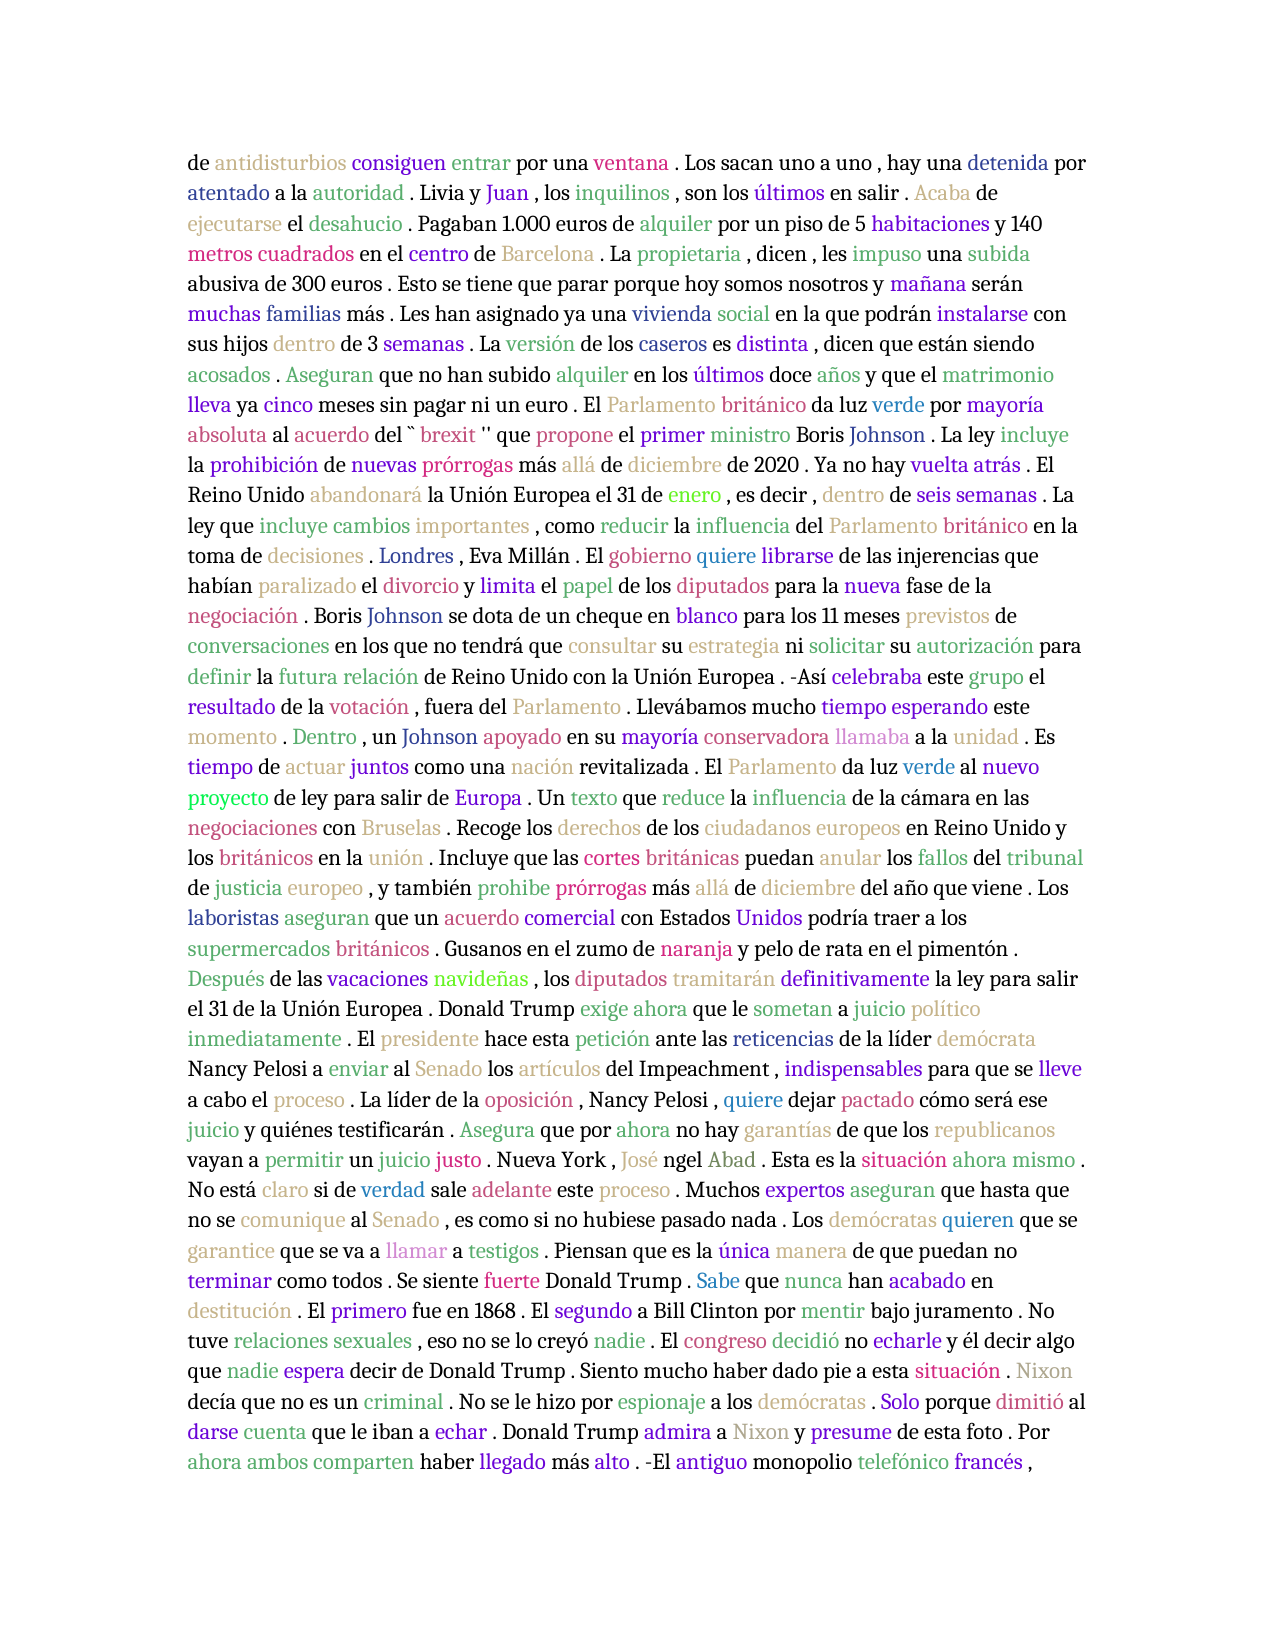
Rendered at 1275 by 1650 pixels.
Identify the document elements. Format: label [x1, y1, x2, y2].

text [187, 150, 1087, 1475]
